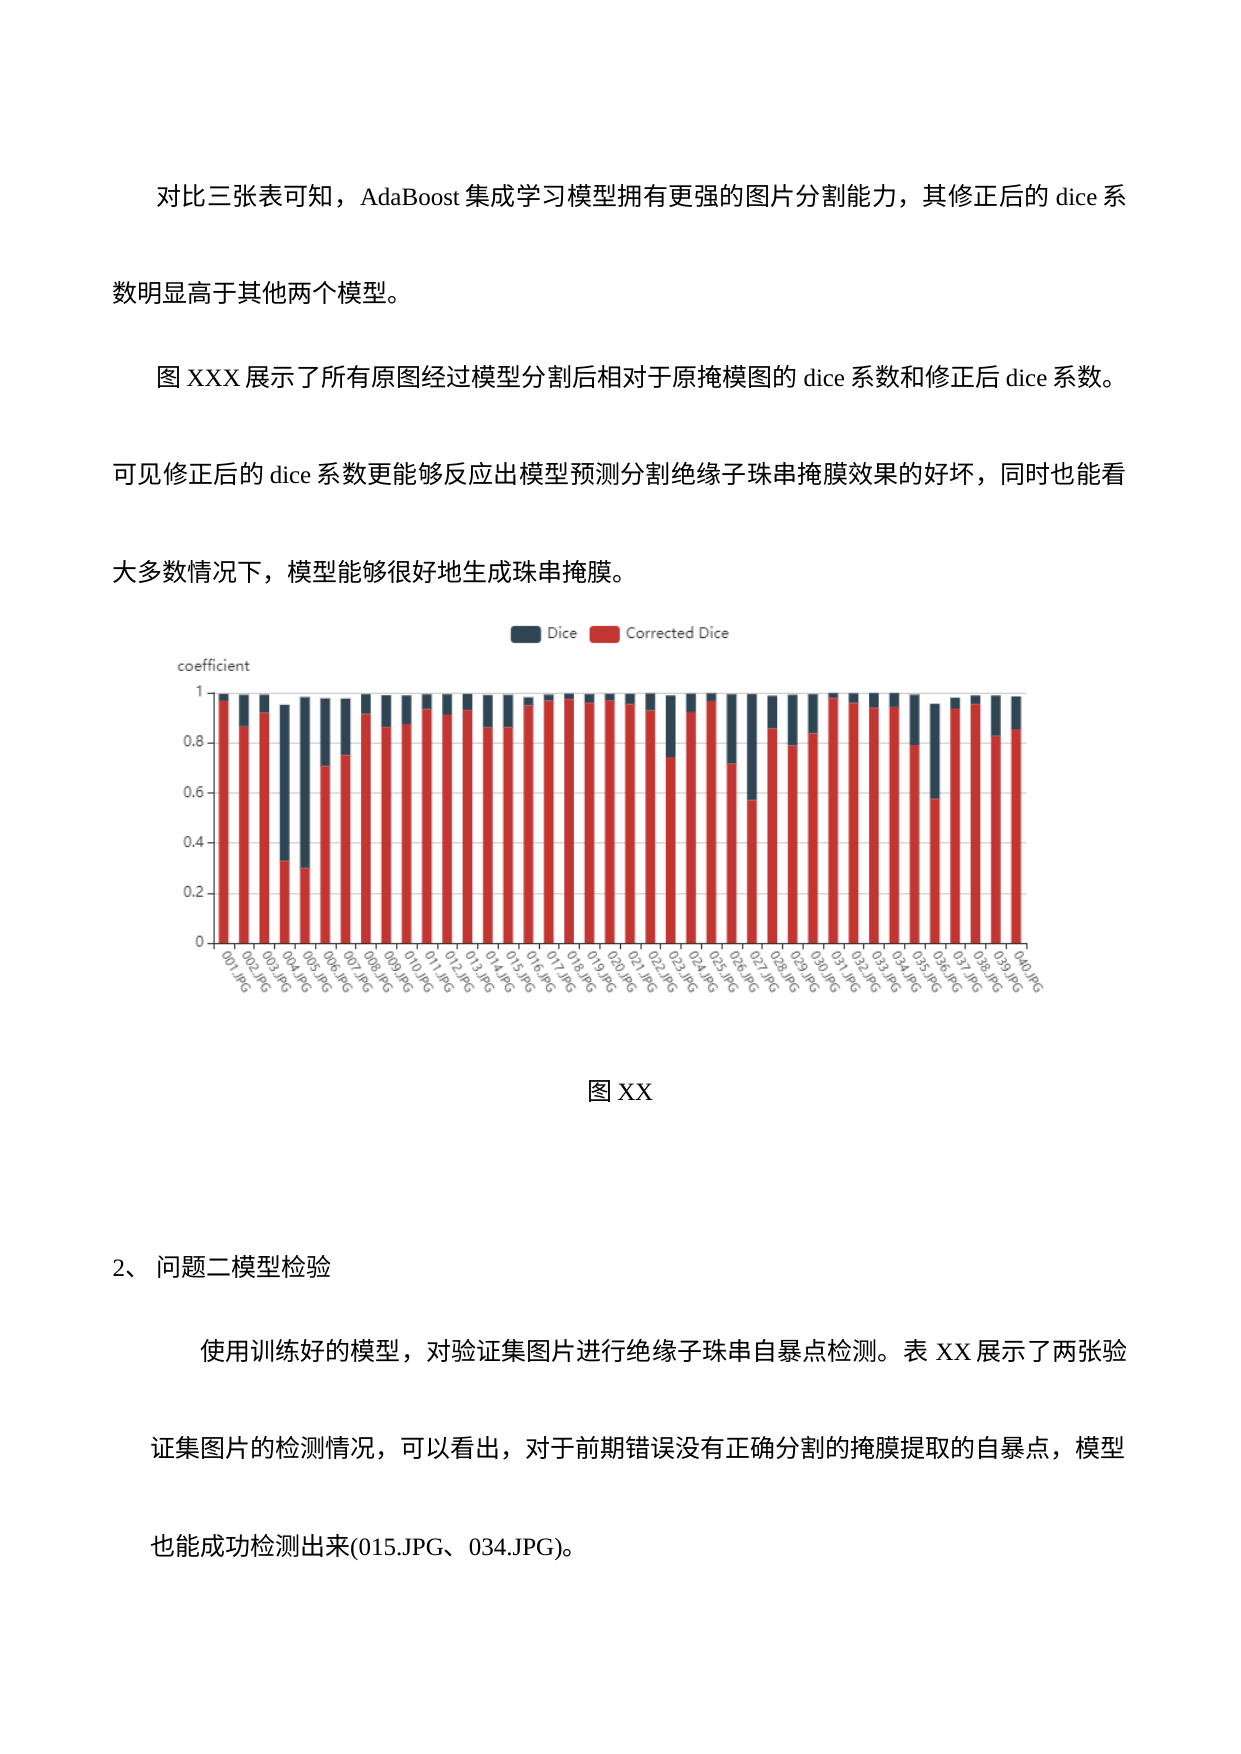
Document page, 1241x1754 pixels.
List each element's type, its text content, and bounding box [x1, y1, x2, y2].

text 对比三张表可知，AdaBoost集成学习模型拥有更强的图片分割能力，其修正后的dice系数明显高于其他两个模型。 [112, 162, 1128, 324]
text 图XX [112, 1057, 1128, 1122]
list 使用训练好的模型，对验证集图片进行绝缘子珠串自暴点检测。表XX展示了两张验证集图片的检测情况，可以看出，对于前期错误没有正确分割的掩膜提取的自暴点，模型也能成功检测出来(015.JPG、034.JPG)。 [150, 1317, 1128, 1577]
list 问题二模型检验 [112, 1233, 1128, 1298]
picture [112, 620, 1128, 1016]
text 图XXX展示了所有原图经过模型分割后相对于原掩模图的dice系数和修正后dice系数。可见修正后的dice系数更能够反应出模型预测分割绝缘子珠串掩膜效果的好坏，同时也能看大多数情况下，模型能够很好地生成珠串掩膜。 [112, 343, 1128, 603]
